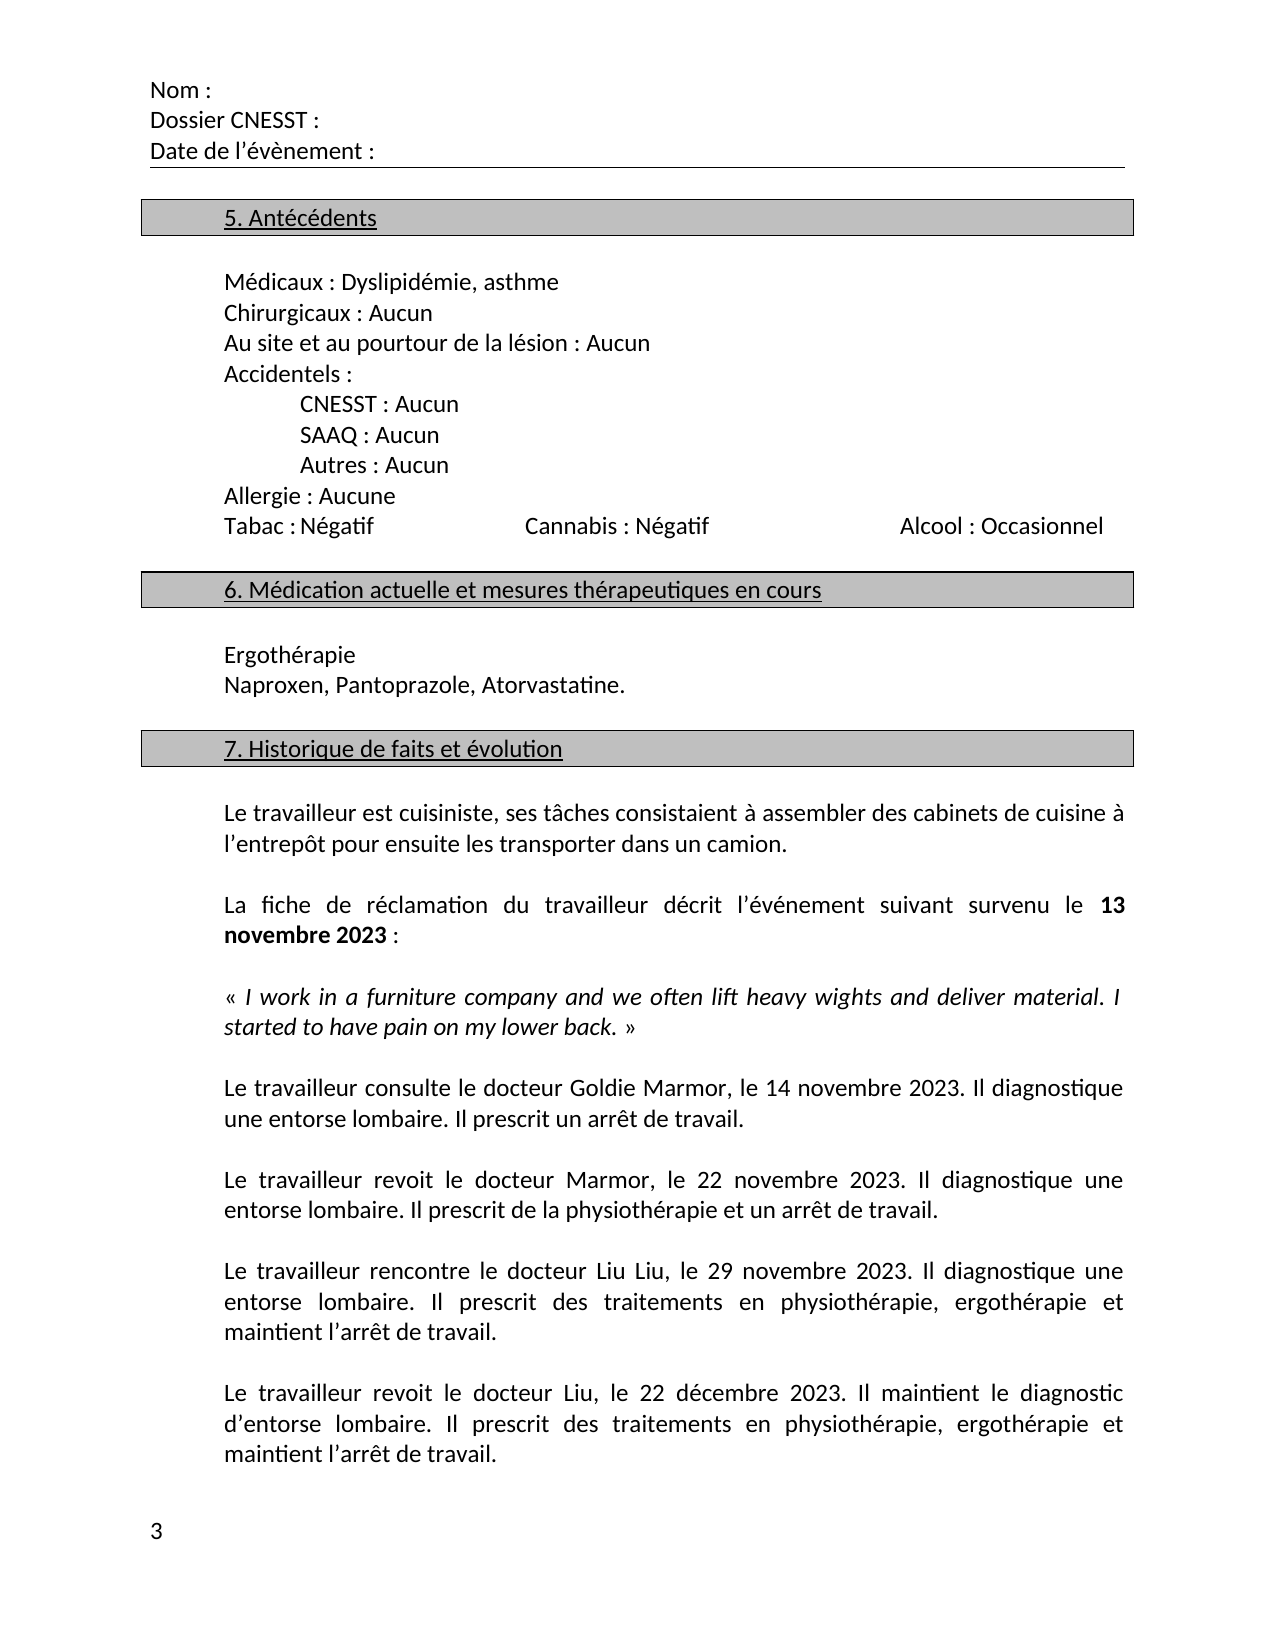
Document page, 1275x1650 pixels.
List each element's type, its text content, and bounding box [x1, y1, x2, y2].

text Le travailleur revoit le docteur Marmor, le 22 novembre 2023. Il diagnostique une entorse lombaire. Il prescrit de la physiothérapie et un arrêt de travail. [224, 1164, 1125, 1225]
text Chirurgicaux : Aucun [224, 297, 1125, 327]
text La fiche de réclamation du travailleur décrit l’événement suivant survenu le 13 novembre 2023 : [224, 889, 1125, 950]
text 6. Médication actuelle et mesures thérapeutiques en cours [142, 573, 1133, 607]
text SAAQ : Aucun [300, 419, 1125, 449]
text Ergothérapie [224, 639, 1125, 669]
text 5. Antécédents [142, 200, 1133, 235]
text Le travailleur est cuisiniste, ses tâches consistaient à assembler des cabinets de cuisine à l’entrepôt pour ensuite les transporter dans un camion. [224, 798, 1125, 859]
text CNESST : Aucun [300, 388, 1125, 419]
text Tabac : Négatif Cannabis : Négatif Alcool : Occasionnel [224, 510, 1125, 541]
text Allergie : Aucune [224, 480, 1125, 510]
text Naproxen, Pantoprazole, Atorvastatine. [224, 669, 1125, 700]
text Le travailleur rencontre le docteur Liu Liu, le 29 novembre 2023. Il diagnostique une entorse lombaire. Il prescrit des traitements en physiothérapie, ergothérapie et maintient l’arrêt de travail. [224, 1255, 1125, 1347]
text Accidentels : [224, 358, 1125, 388]
text Le travailleur consulte le docteur Goldie Marmor, le 14 novembre 2023. Il diagnostique une entorse lombaire. Il prescrit un arrêt de travail. [224, 1072, 1125, 1133]
text « I work in a furniture company and we often lift heavy wights and deliver material. I started to have pain on my lower back. » [224, 981, 1125, 1042]
text Au site et au pourtour de la lésion : Aucun [224, 327, 1125, 358]
text Médicaux : Dyslipidémie, asthme [224, 266, 1125, 297]
text Le travailleur revoit le docteur Liu, le 22 décembre 2023. Il maintient le diagnostic d’entorse lombaire. Il prescrit des traitements en physiothérapie, ergothérapie et maintient l’arrêt de travail. [224, 1377, 1125, 1469]
text Autres : Aucun [300, 449, 1125, 480]
text 7. Historique de faits et évolution [142, 731, 1133, 766]
